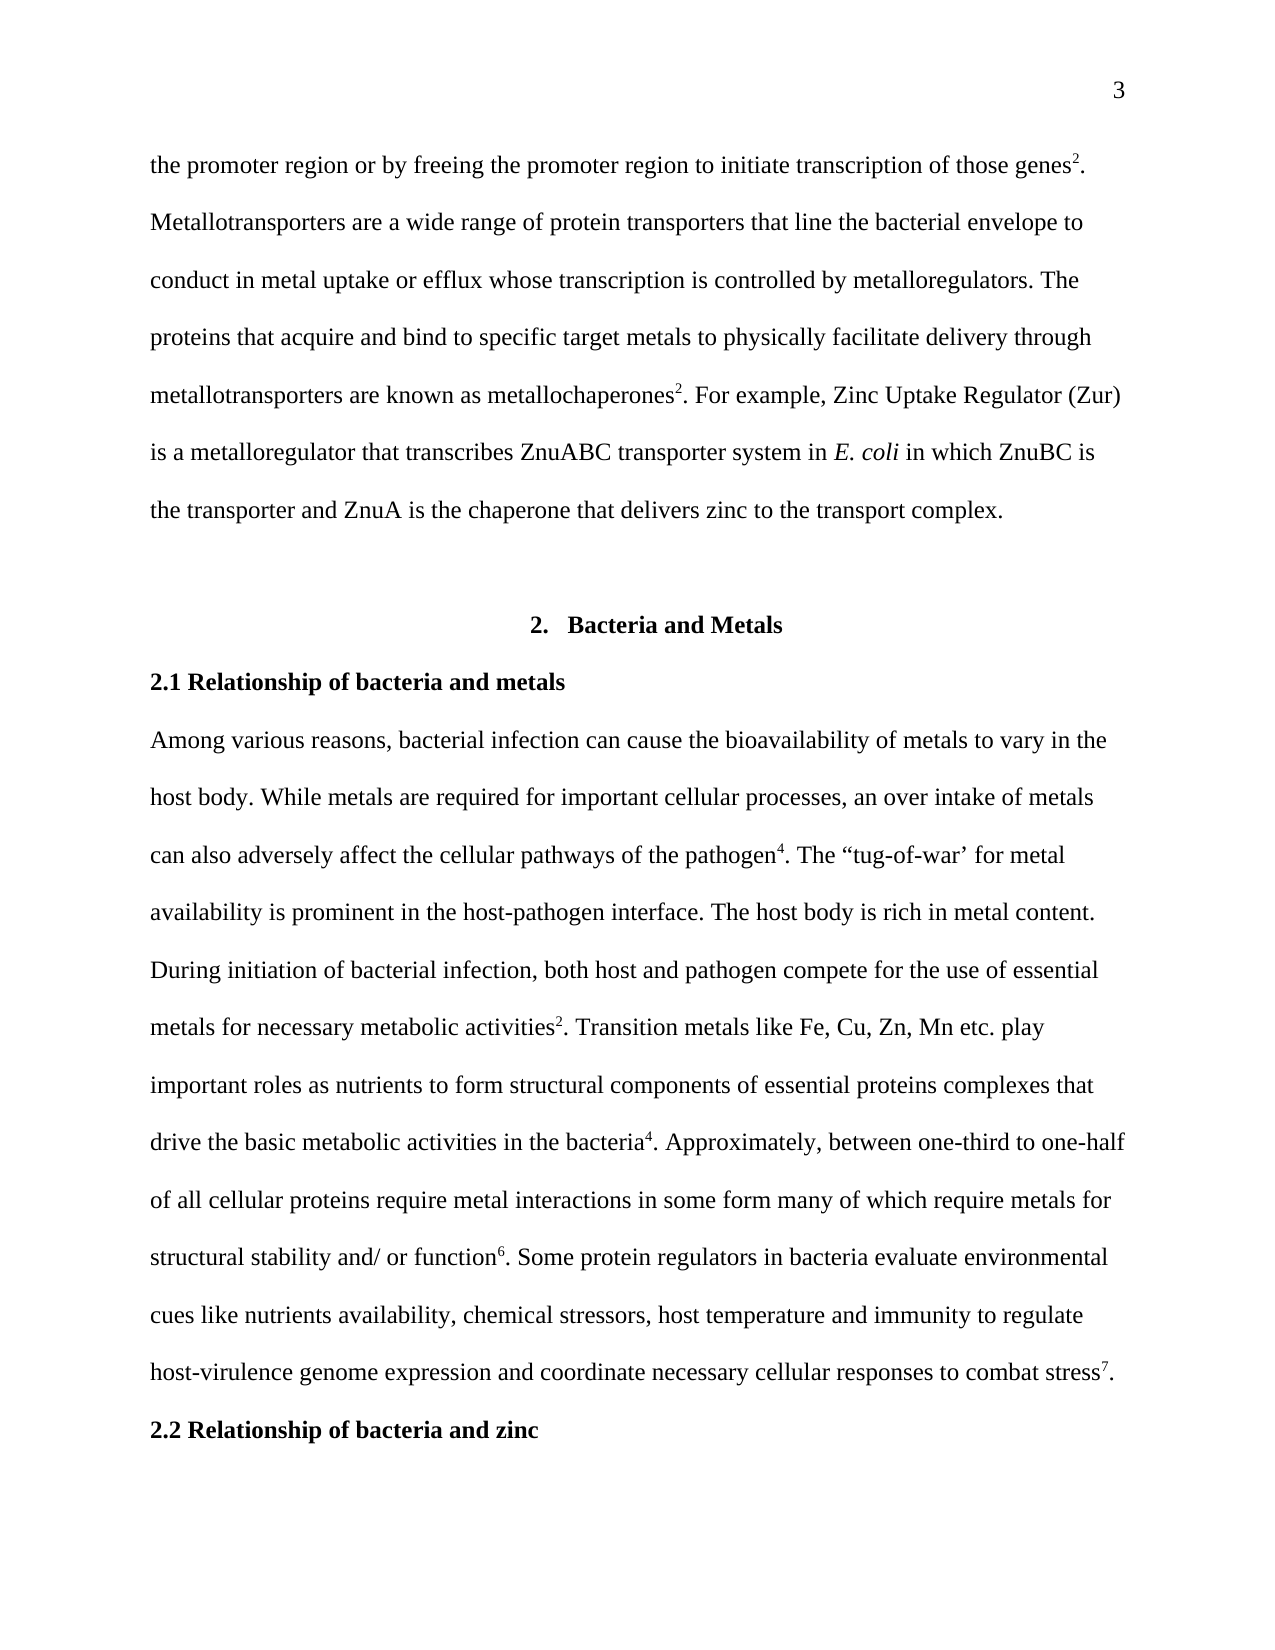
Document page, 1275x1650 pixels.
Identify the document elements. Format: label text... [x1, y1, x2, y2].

list Relationship of bacteria and zinc [150, 1415, 1125, 1444]
list Bacteria and Metals [187, 610, 1125, 639]
list Among various reasons, bacterial infection can cause the bioavailability of metals to vary in the host body. While metals are required for important cellular processes, an over intake of metals can also adversely affect the cellular pathways of the pathogen4. The “tug-of-war’ for metal availability is prominent in the host-pathogen interface. The host body is rich in metal content. During initiation of bacterial infection, both host and pathogen compete for the use of essential metals for necessary metabolic activities2. Transition metals like Fe, Cu, Zn, Mn etc. play important roles as nutrients to form structural components of essential proteins complexes that drive the basic metabolic activities in the bacteria4. Approximately, between one-third to one-half of all cellular proteins require metal interactions in some form many of which require metals for structural stability and/ or function6. Some protein regulators in bacteria evaluate environmental cues like nutrients availability, chemical stressors, host temperature and immunity to regulate host-virulence genome expression and coordinate necessary cellular responses to combat stress7. [150, 725, 1125, 1386]
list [150, 150, 1125, 524]
list Relationship of bacteria and metals [150, 667, 1125, 696]
